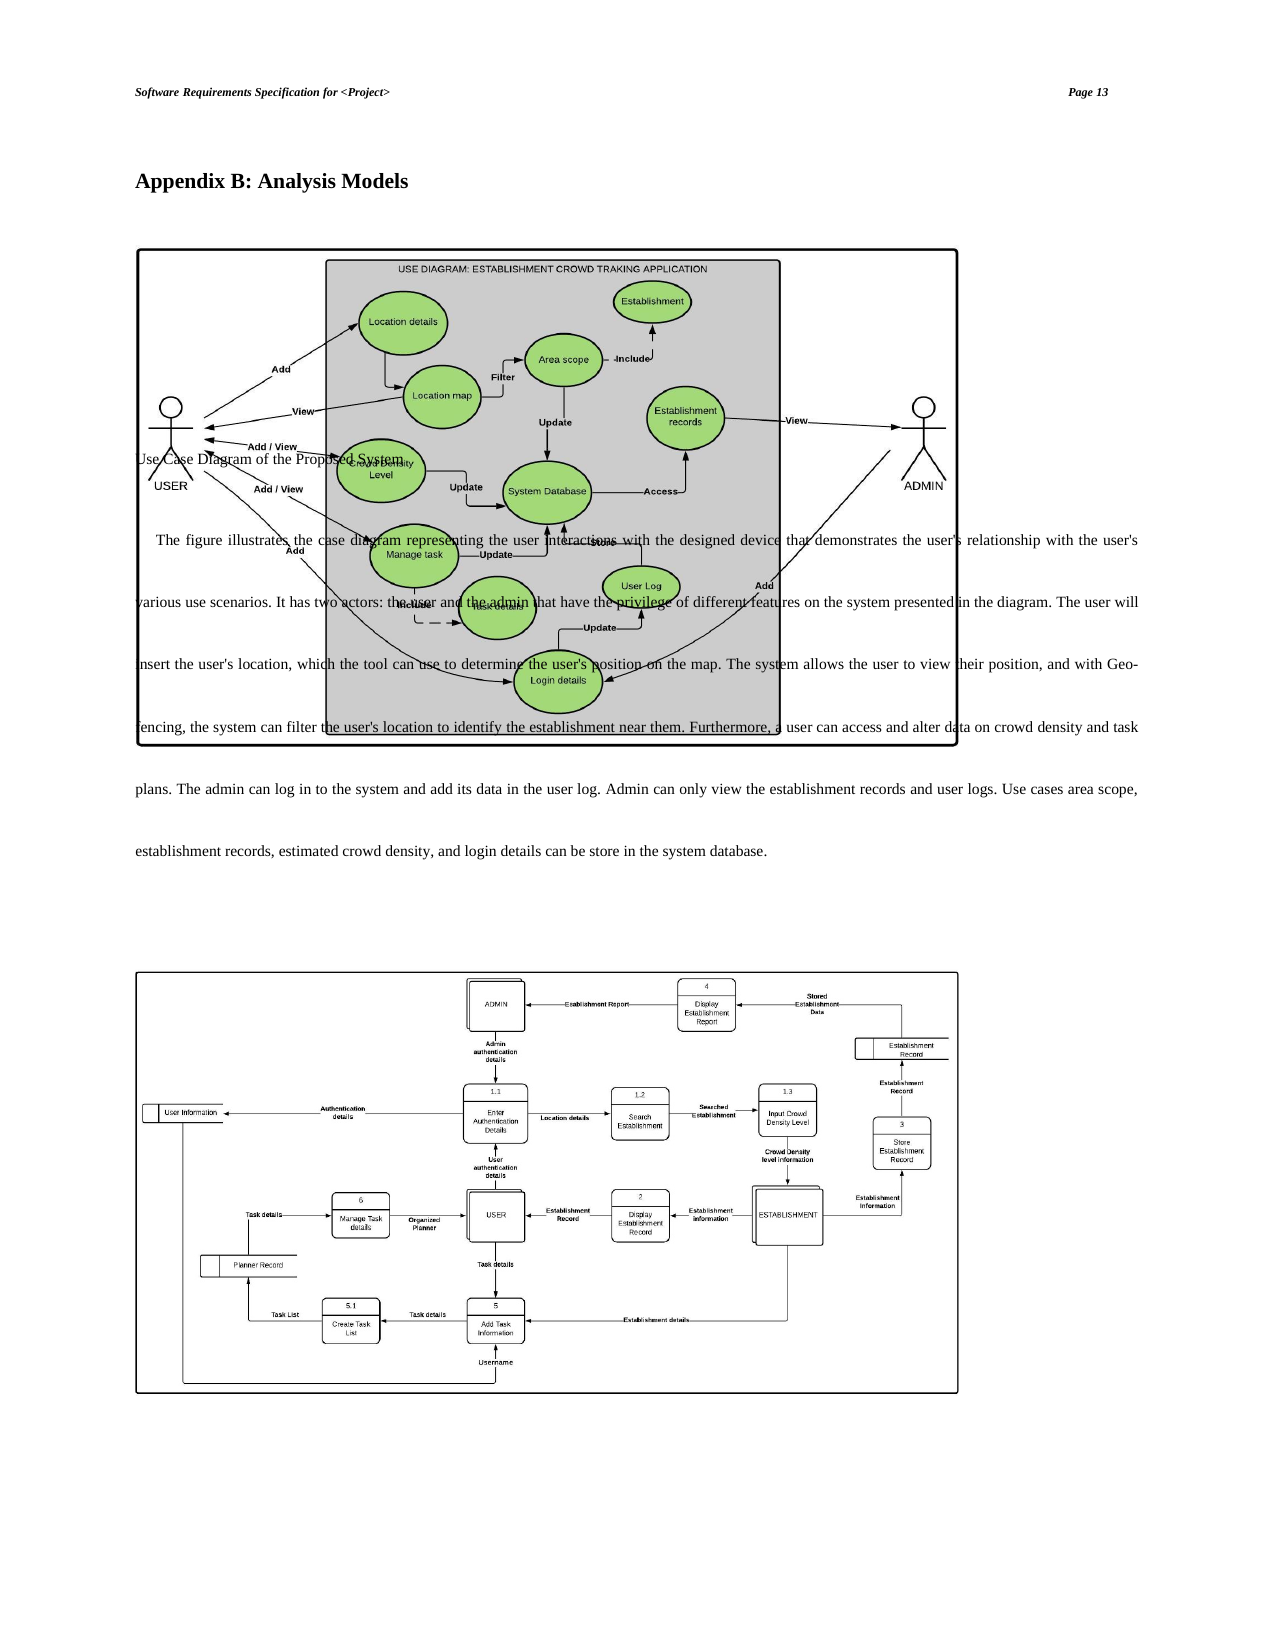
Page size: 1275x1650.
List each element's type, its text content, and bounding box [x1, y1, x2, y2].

picture [134, 969, 959, 1396]
text The figure illustrates the case diagram representing the user interactions with the designed device that demonstrates the user's relationship with the user's various use scenarios. It has two actors: the user and the admin that have the privilege of different features on the system presented in the diagram. The user will insert the user's location, which the tool can use to determine the user's position on the map. The system allows the user to view their position, and with Geo-fencing, the system can filter the user's location to identify the establishment near them. Furthermore, a user can access and alter data on crowd density and task plans. The admin can log in to the system and add its data in the user log. Admin can only view the establishment records and user logs. Use cases area scope, establishment records, estimated crowd density, and login details can be store in the system database. [135, 517, 1140, 860]
text Appendix B: Analysis Models [135, 150, 1140, 193]
picture [134, 245, 960, 747]
text Use Case Diagram of the Proposed System [135, 436, 1140, 467]
